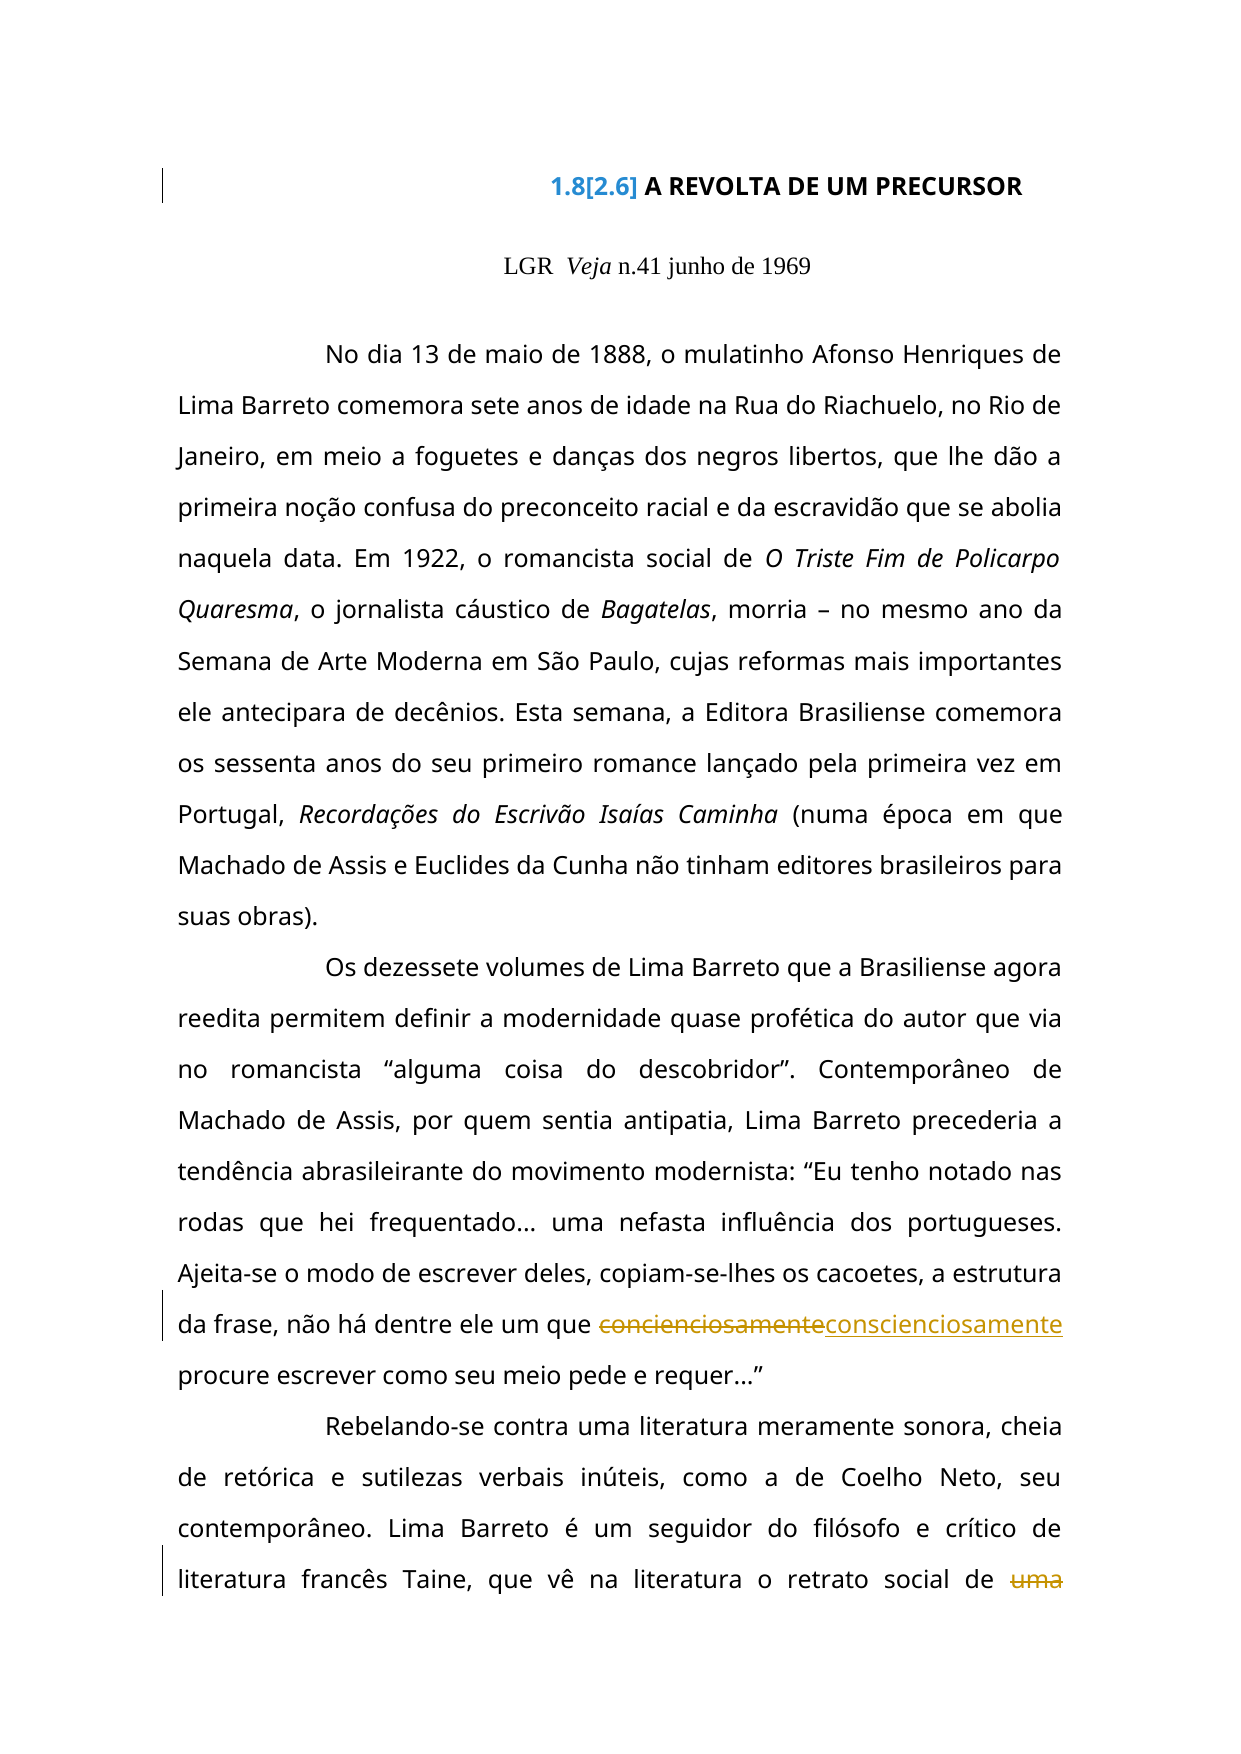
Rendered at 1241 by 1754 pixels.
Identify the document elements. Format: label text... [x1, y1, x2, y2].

subtitle A revolta de um precursor [550, 168, 1063, 202]
text No dia 13 de maio de 1888, o mulatinho Afonso Henriques de Lima Barreto comemora sete anos de idade na Rua do Riachuelo, no Rio de Janeiro, em meio a foguetes e danças dos negros libertos, que lhe dão a primeira noção confusa do preconceito racial e da escravidão que se abolia naquela data. Em 1922, o romancista social de O Triste Fim de Policarpo Quaresma, o jornalista cáustico de Bagatelas, morria – no mesmo ano da Semana de Arte Moderna em São Paulo, cujas reformas mais importantes ele antecipara de decênios. Esta semana, a Editora Brasiliense comemora os sessenta anos do seu primeiro romance lançado pela primeira vez em Portugal, Recordações do Escrivão Isaías Caminha (numa época em que Machado de Assis e Euclides da Cunha não tinham editores brasileiros para suas obras). [177, 337, 1063, 932]
text Os dezessete volumes de Lima Barreto que a Brasiliense agora reedita permitem definir a modernidade quase profética do autor que via no romancista “alguma coisa do descobridor”. Contemporâneo de Machado de Assis, por quem sentia antipatia, Lima Barreto precederia a tendência abrasileirante do movimento modernista: “Eu tenho notado nas rodas que hei frequentado... uma nefasta influência dos portugueses. Ajeita-se o modo de escrever deles, copiam-se-lhes os cacoetes, a estrutura da frase, não há dentre ele um que procure escrever como seu meio pede e requer...” [177, 949, 1063, 1392]
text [177, 1409, 1063, 1596]
text LGR Veja n.41 junho de 1969 [177, 251, 1063, 279]
